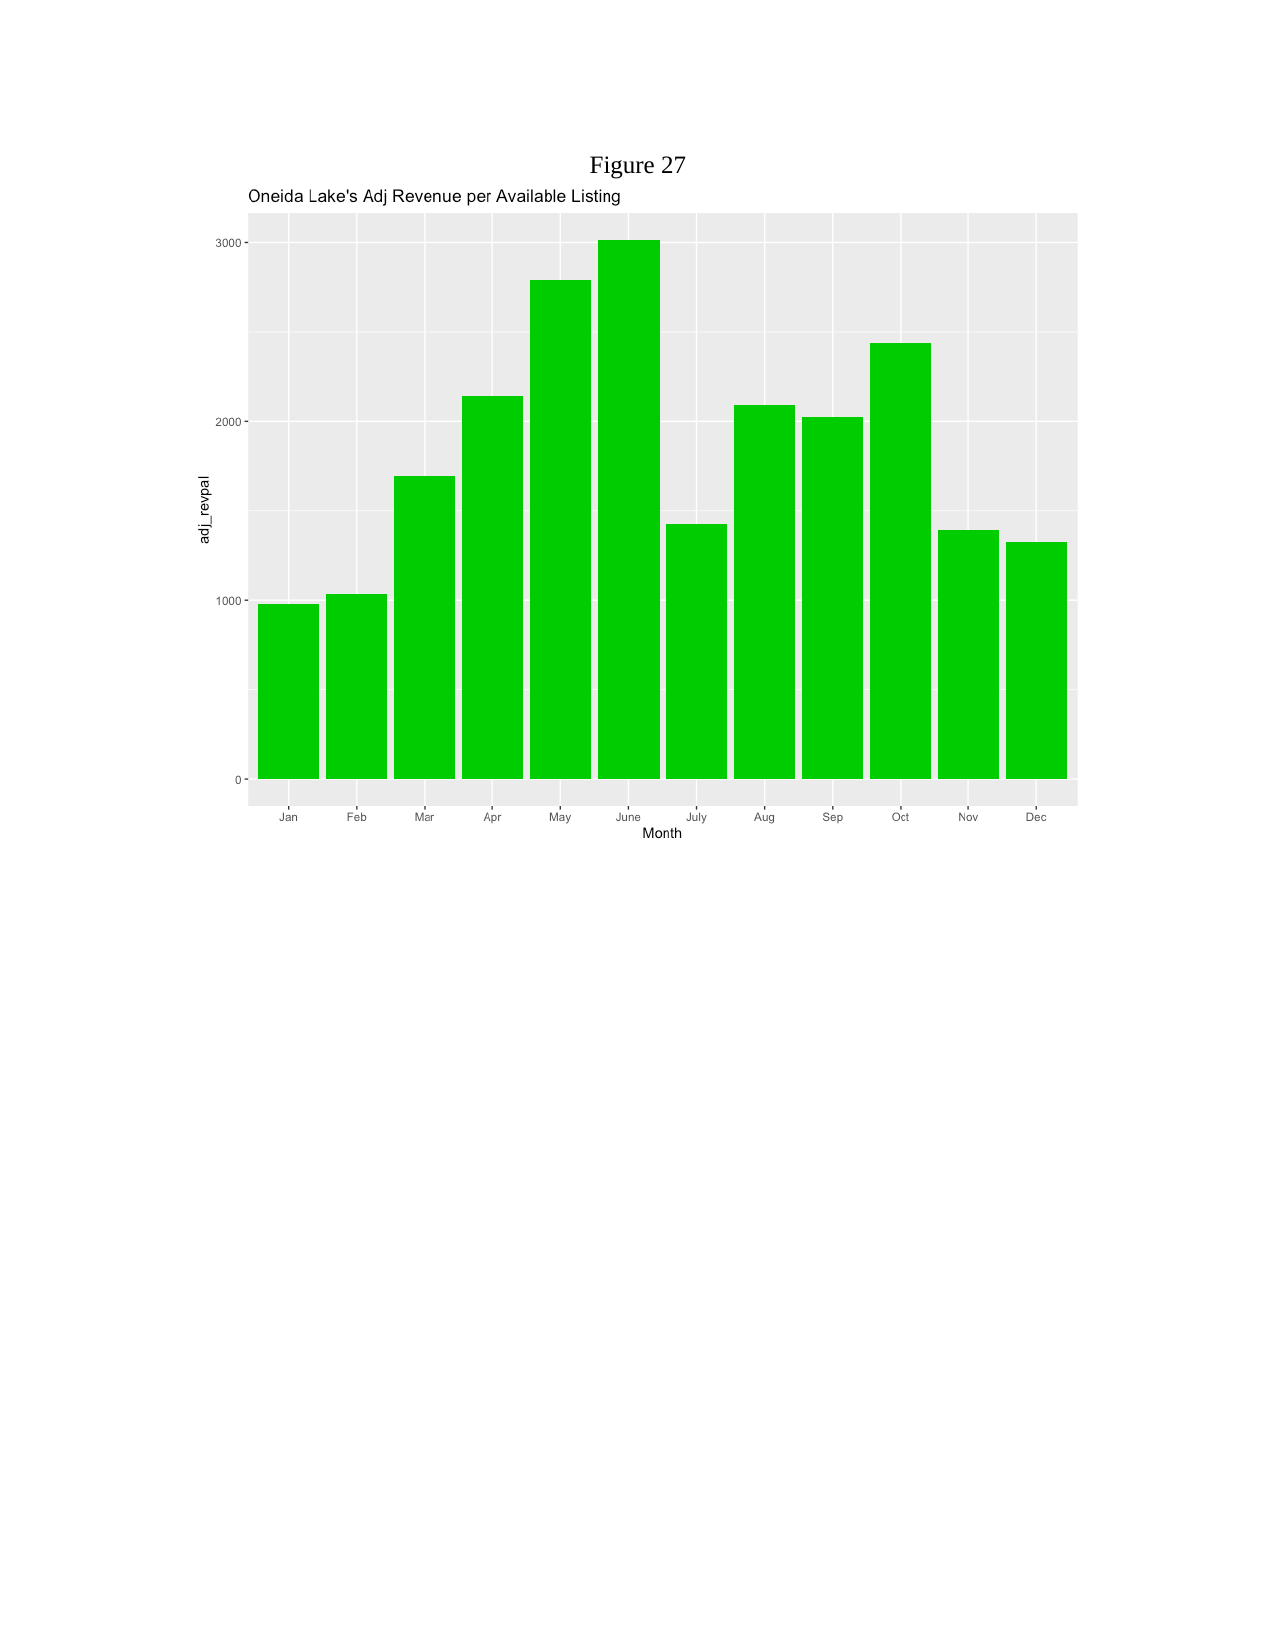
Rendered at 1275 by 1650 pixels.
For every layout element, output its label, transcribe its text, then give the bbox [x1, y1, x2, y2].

picture [192, 184, 1083, 843]
text Figure 27 [150, 150, 1125, 179]
